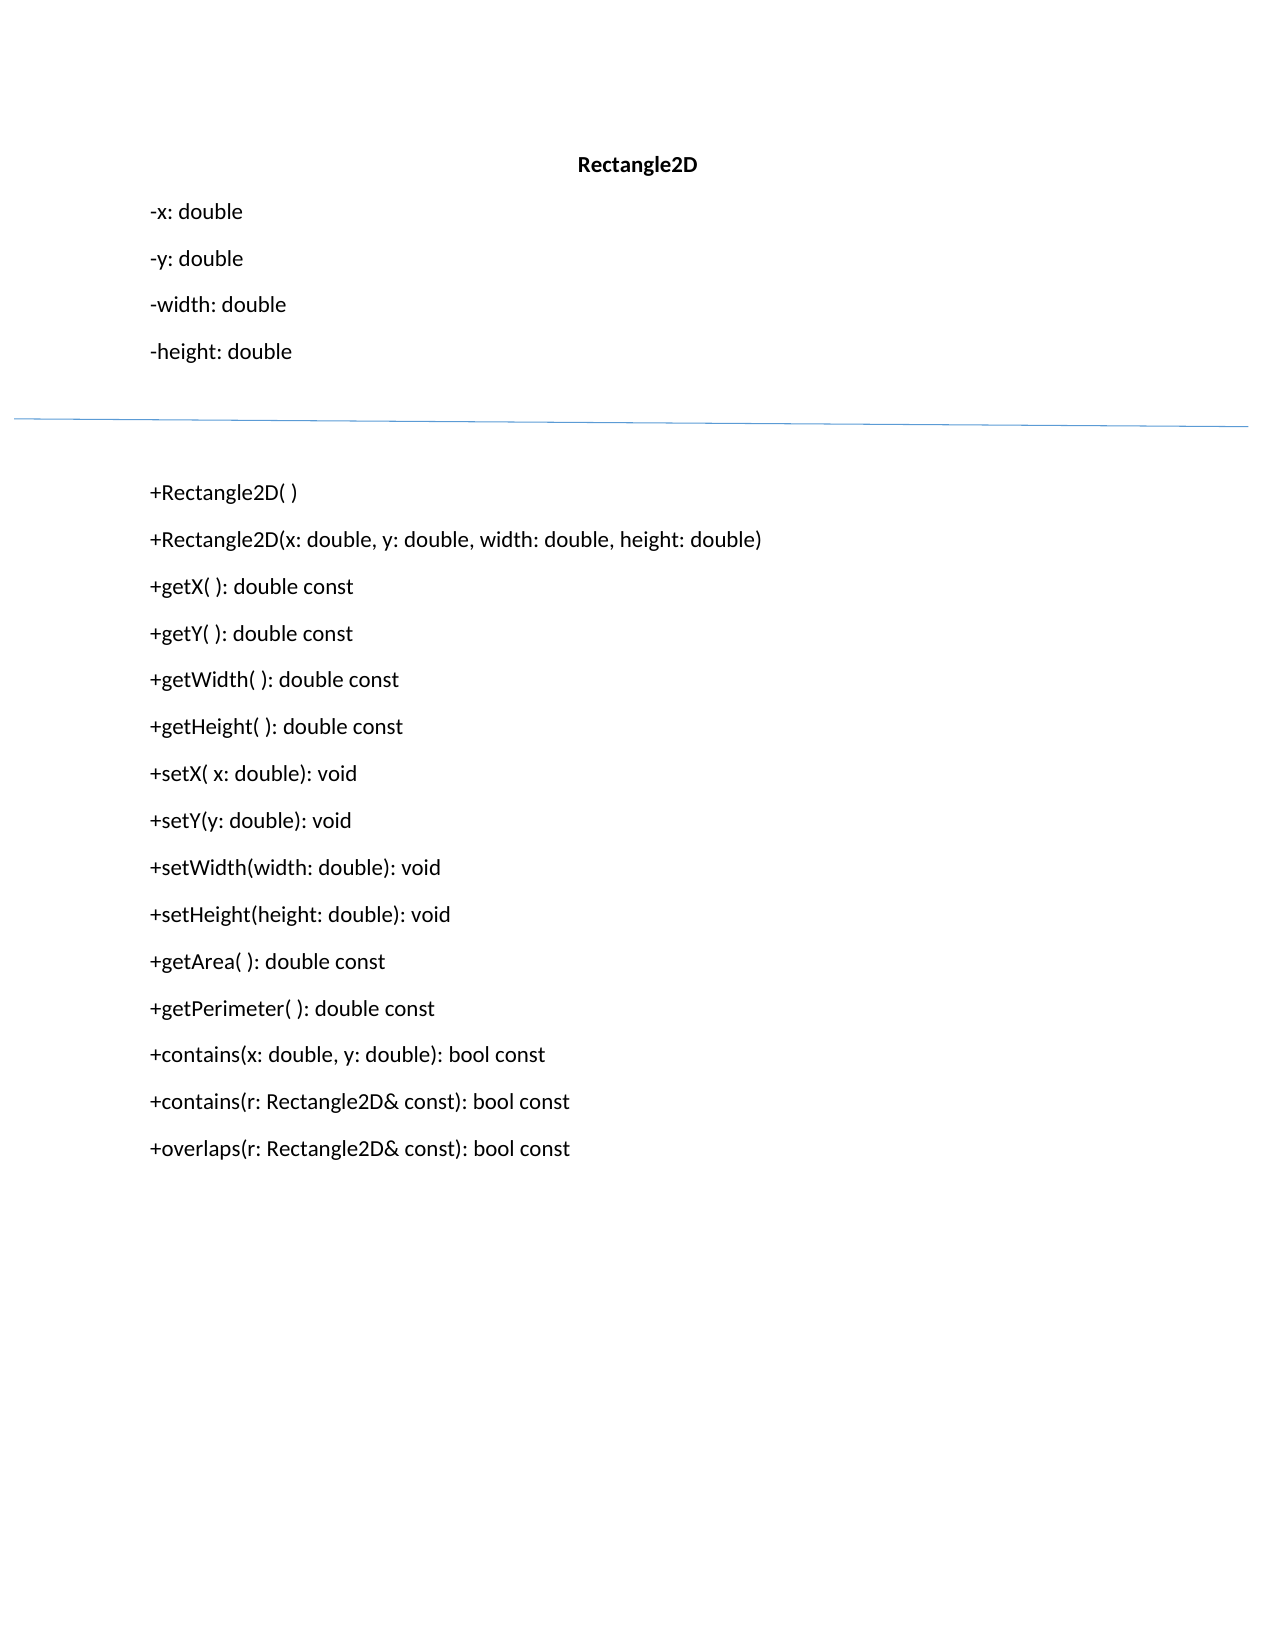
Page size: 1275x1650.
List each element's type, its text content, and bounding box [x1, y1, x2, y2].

text +getArea( ): double const [150, 947, 1125, 975]
text +getWidth( ): double const [150, 666, 1125, 694]
text +setHeight(height: double): void [150, 900, 1125, 928]
text Rectangle2D [150, 150, 1125, 178]
text +Rectangle2D(x: double, y: double, width: double, height: double) [150, 525, 1125, 553]
text +getHeight( ): double const [150, 712, 1125, 741]
text +setWidth(width: double): void [150, 853, 1125, 881]
text +getY( ): double const [150, 619, 1125, 647]
text +setY(y: double): void [150, 806, 1125, 834]
text -x: double [150, 197, 1125, 225]
text +getX( ): double const [150, 572, 1125, 600]
text -y: double [150, 244, 1125, 272]
text +contains(x: double, y: double): bool const [150, 1041, 1125, 1069]
text +setX( x: double): void [150, 759, 1125, 787]
text +overlaps(r: Rectangle2D& const): bool const [150, 1134, 1125, 1162]
text -height: double [150, 337, 1125, 366]
text -width: double [150, 291, 1125, 319]
text +getPerimeter( ): double const [150, 994, 1125, 1022]
text +Rectangle2D( ) [150, 478, 1125, 506]
text +contains(r: Rectangle2D& const): bool const [150, 1087, 1125, 1116]
